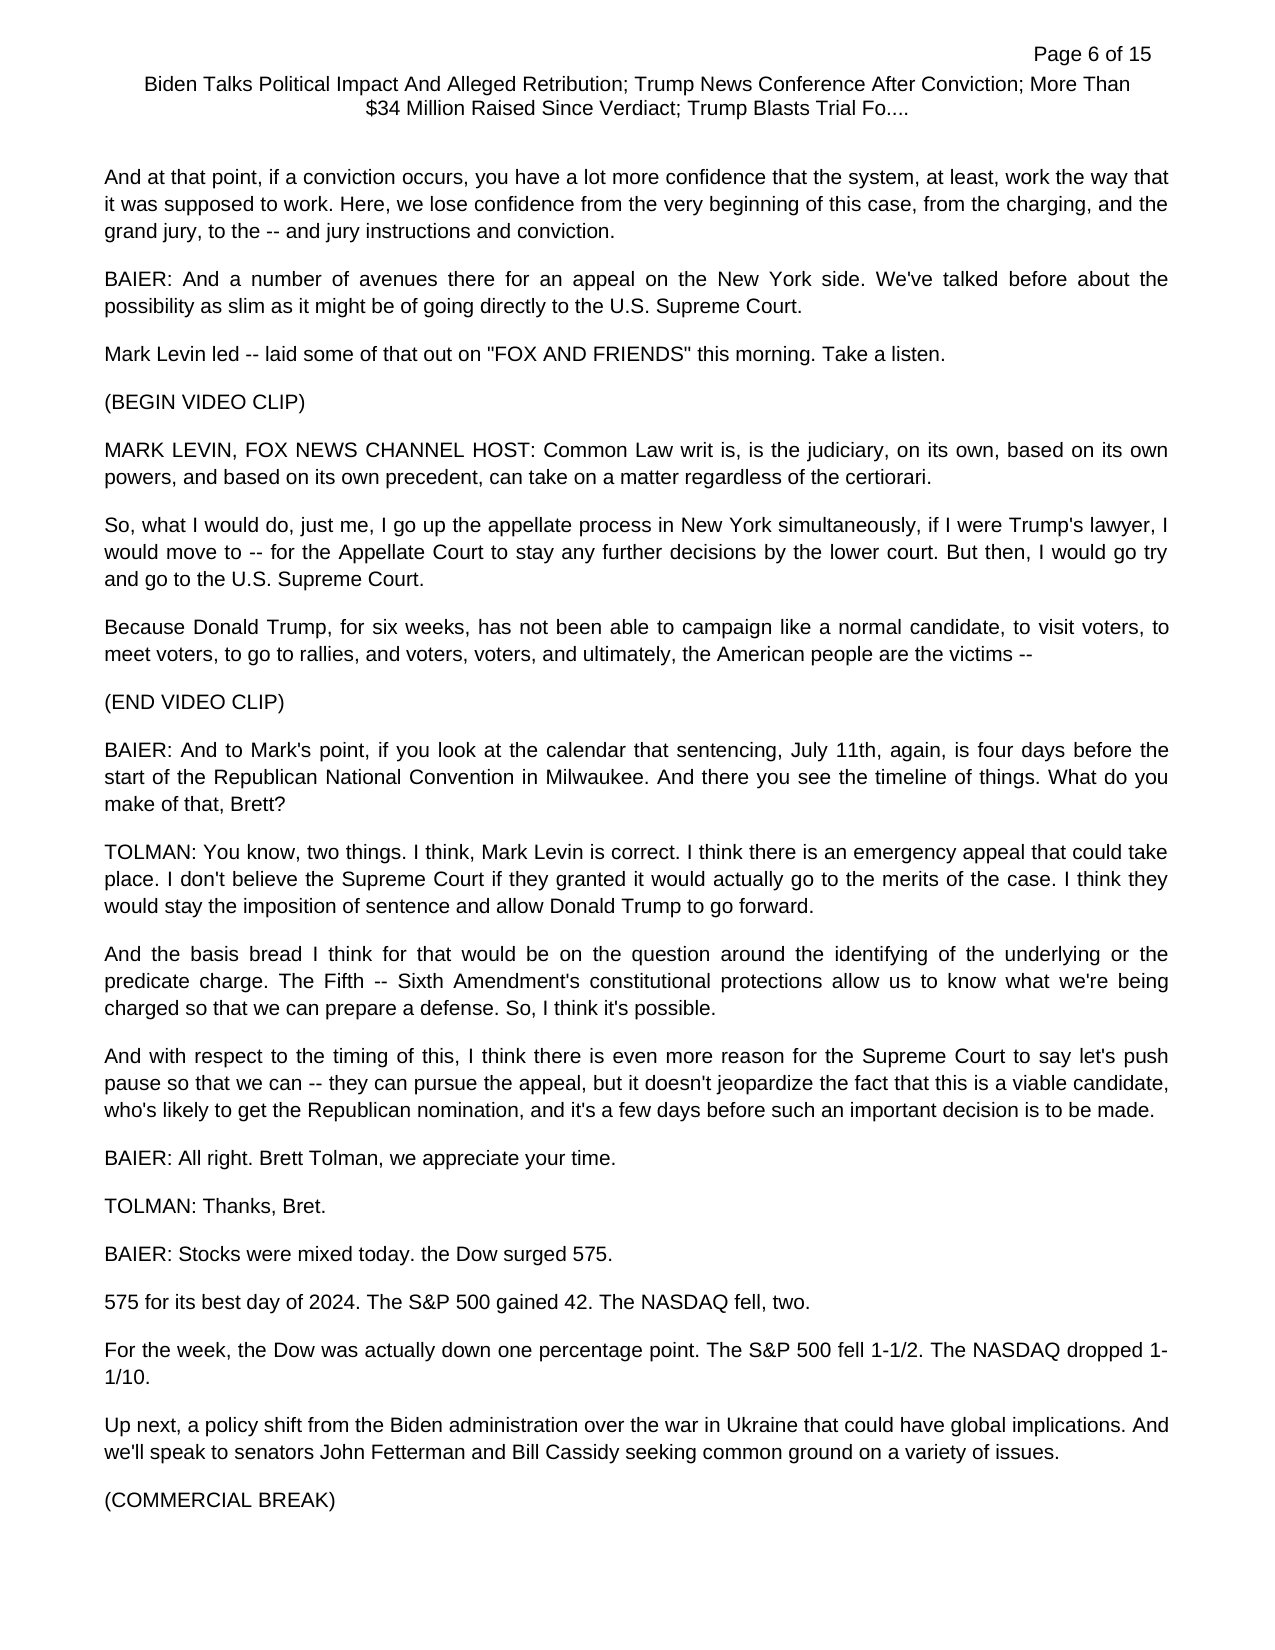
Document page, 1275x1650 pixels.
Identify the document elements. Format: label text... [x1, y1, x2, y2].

text (END VIDEO CLIP) [104, 686, 1171, 713]
text (COMMERCIAL BREAK) [104, 1484, 1171, 1511]
text MARK LEVIN, FOX NEWS CHANNEL HOST: Common Law writ is, is the judiciary, on its own, based on its own powers, and based on its own precedent, can take on a matter regardless of the certiorari. [104, 434, 1171, 488]
text TOLMAN: Thanks, Bret. [104, 1191, 1171, 1218]
text BAIER: And a number of avenues there for an appeal on the New York side. We've talked before about the possibility as slim as it might be of going directly to the U.S. Supreme Court. [104, 263, 1171, 318]
text Because Donald Trump, for six weeks, has not been able to campaign like a normal candidate, to visit voters, to meet voters, to go to rallies, and voters, voters, and ultimately, the American people are the victims -- [104, 611, 1171, 666]
text BAIER: And to Mark's point, if you look at the calendar that sentencing, July 11th, again, is four days before the start of the Republican National Convention in Milwaukee. And there you see the timeline of things. What do you make of that, Brett? [104, 734, 1171, 816]
text 575 for its best day of 2024. The S&P 500 gained 42. The NASDAQ fell, two. [104, 1286, 1171, 1313]
text Mark Levin led -- laid some of that out on "FOX AND FRIENDS" this morning. Take a listen. [104, 338, 1171, 366]
text And with respect to the timing of this, I think there is even more reason for the Supreme Court to say let's push pause so that we can -- they can pursue the appeal, but it doesn't jeopardize the fact that this is a viable candidate, who's likely to get the Republican nomination, and it's a few days before such an important decision is to be made. [104, 1041, 1171, 1122]
text BAIER: Stocks were mixed today. the Dow surged 575. [104, 1238, 1171, 1266]
text BAIER: All right. Brett Tolman, we appreciate your time. [104, 1143, 1171, 1170]
text And the basis bread I think for that would be on the question around the identifying of the underlying or the predicate charge. The Fifth -- Sixth Amendment's constitutional protections allow us to know what we're being charged so that we can prepare a defense. So, I think it's possible. [104, 938, 1171, 1020]
text Up next, a policy shift from the Biden administration over the war in Ukraine that could have global implications. And we'll speak to senators John Fetterman and Bill Cassidy seeking common ground on a variety of issues. [104, 1409, 1171, 1463]
text (BEGIN VIDEO CLIP) [104, 386, 1171, 413]
text For the week, the Dow was actually down one percentage point. The S&P 500 fell 1-1/2. The NASDAQ dropped 1-1/10. [104, 1334, 1171, 1388]
text TOLMAN: You know, two things. I think, Mark Levin is correct. I think there is an emergency appeal that could take place. I don't believe the Supreme Court if they granted it would actually go to the merits of the case. I think they would stay the imposition of sentence and allow Donald Trump to go forward. [104, 836, 1171, 918]
text So, what I would do, just me, I go up the appellate process in New York simultaneously, if I were Trump's lawyer, I would move to -- for the Appellate Court to stay any further decisions by the lower court. But then, I would go try and go to the U.S. Supreme Court. [104, 509, 1171, 591]
text And at that point, if a conviction occurs, you have a lot more confidence that the system, at least, work the way that it was supposed to work. Here, we lose confidence from the very beginning of this case, from the charging, and the grand jury, to the -- and jury instructions and conviction. [104, 161, 1171, 243]
